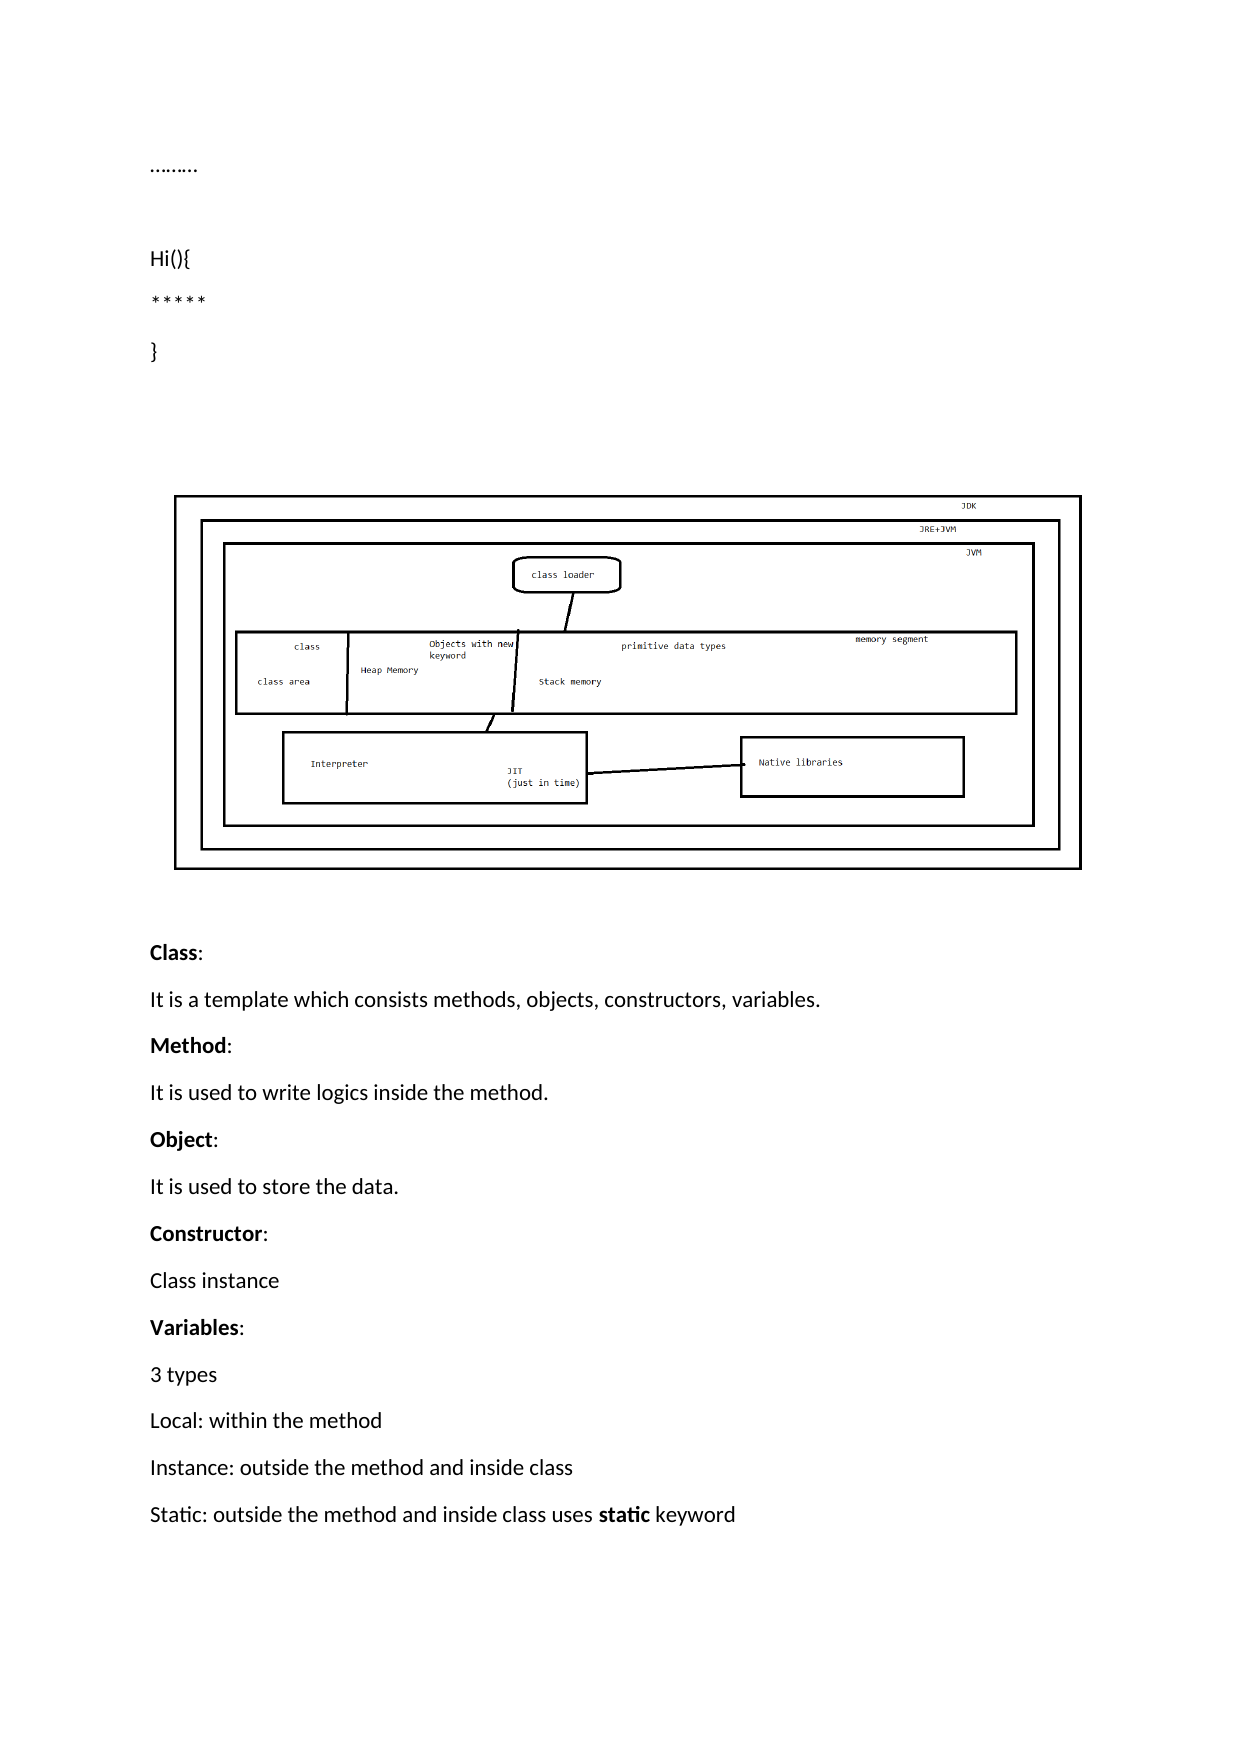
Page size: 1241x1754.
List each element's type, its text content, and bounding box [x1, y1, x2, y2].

text Constructor: [150, 1219, 1090, 1247]
text Class instance [150, 1266, 1090, 1294]
text Object: [150, 1125, 1090, 1153]
text ***** [150, 291, 1090, 319]
text Hi(){ [150, 244, 1090, 272]
text ……… [150, 150, 1090, 178]
text It is used to store the data. [150, 1172, 1090, 1200]
text 3 types [150, 1360, 1090, 1388]
text Variables: [150, 1313, 1090, 1341]
text It is used to write logics inside the method. [150, 1078, 1090, 1107]
text Method: [150, 1032, 1090, 1060]
text } [150, 337, 1090, 366]
text It is a template which consists methods, objects, constructors, variables. [150, 985, 1090, 1013]
text Static: outside the method and inside class uses static keyword [150, 1500, 1090, 1528]
text Class: [150, 938, 1090, 966]
picture [150, 478, 1091, 873]
text Local: within the method [150, 1407, 1090, 1435]
text Instance: outside the method and inside class [150, 1453, 1090, 1482]
